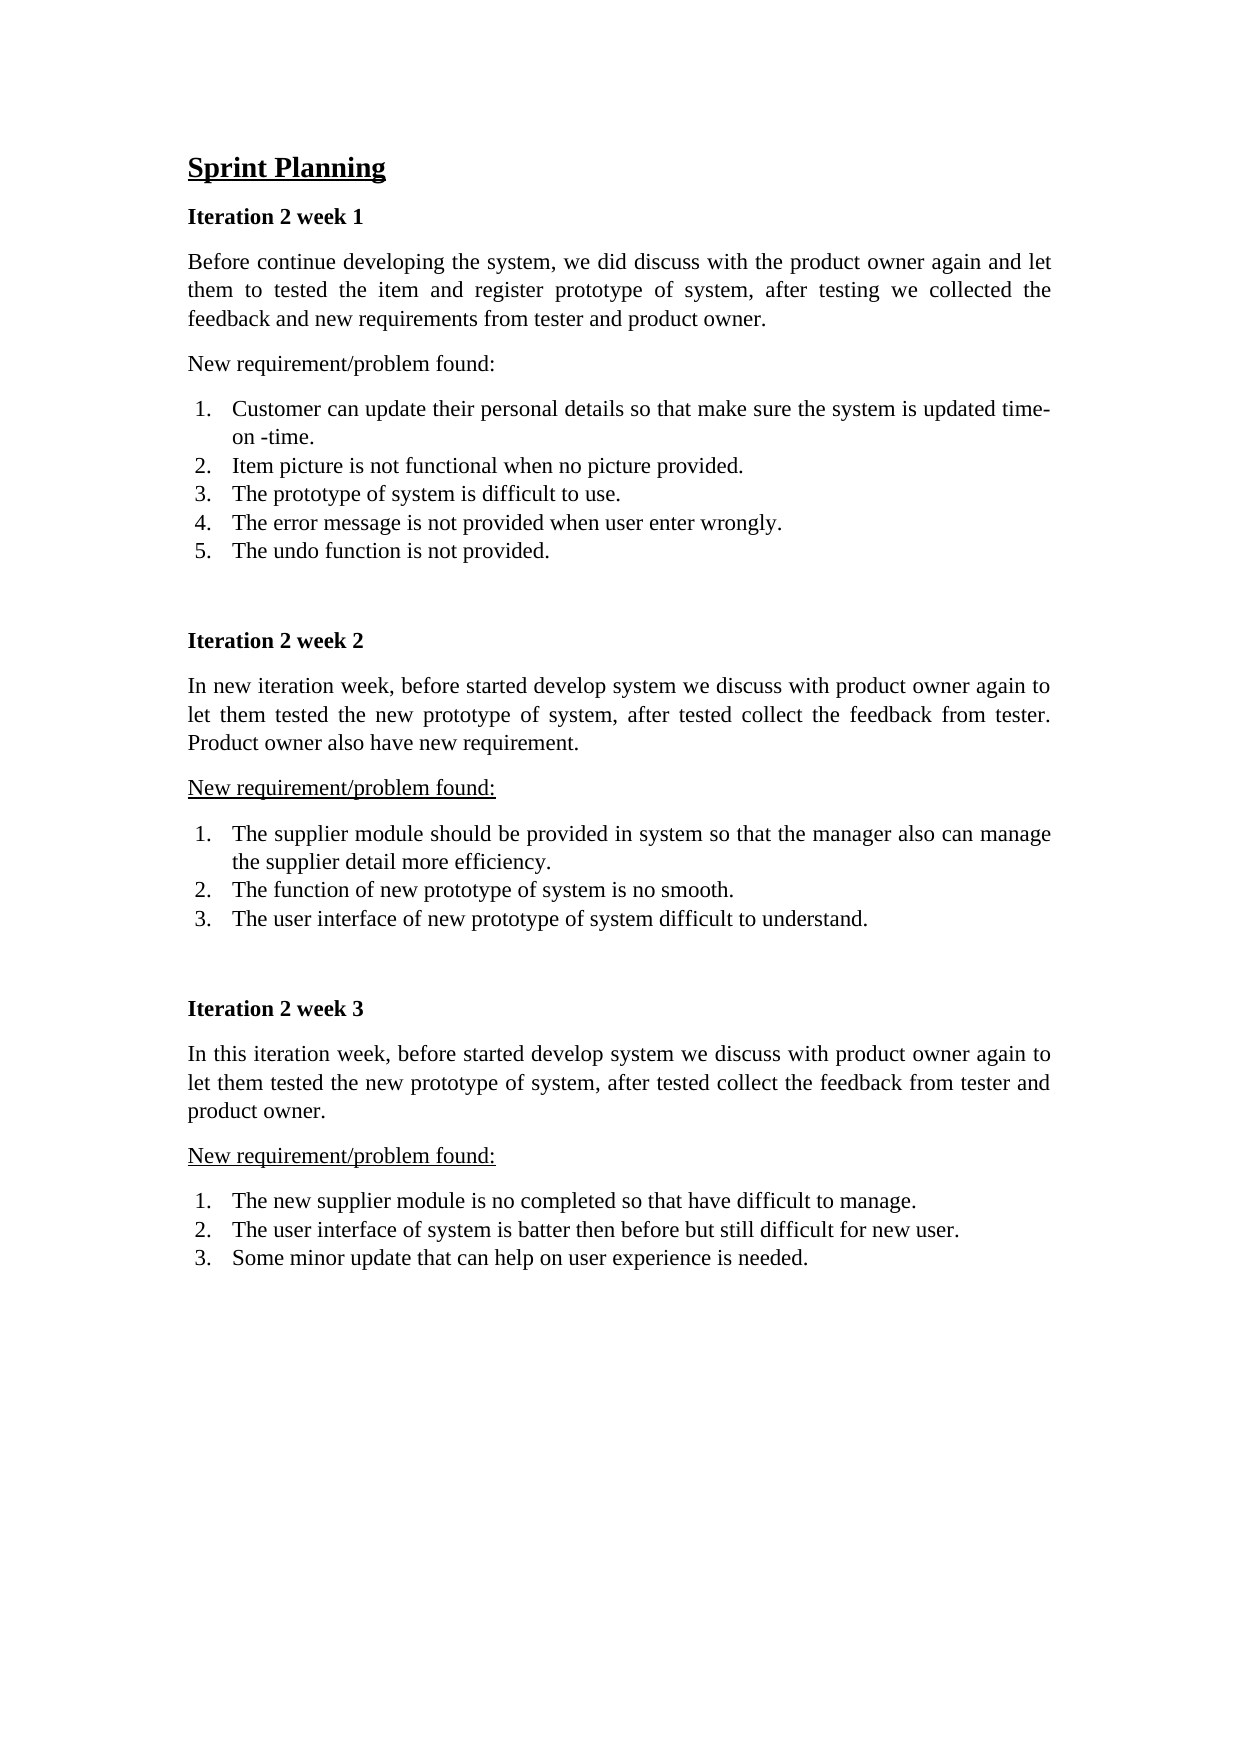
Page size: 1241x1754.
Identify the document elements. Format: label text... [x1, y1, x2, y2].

list The user interface of new prototype of system difficult to understand. [194, 905, 1053, 931]
text Iteration 2 week 2 [187, 627, 1053, 654]
list The error message is not provided when user enter wrongly. [194, 509, 1053, 535]
text New requirement/problem found: [187, 774, 1053, 801]
text New requirement/problem found: [187, 350, 1053, 376]
list The function of new prototype of system is no smooth. [194, 876, 1053, 903]
text Before continue developing the system, we did discuss with the product owner again and let them to tested the item and register prototype of system, after testing we collected the feedback and new requirements from tester and product owner. [187, 248, 1053, 331]
list Customer can update their personal details so that make sure the system is updated time-on -time. [194, 395, 1053, 450]
list Some minor update that can help on user experience is needed. [194, 1244, 1053, 1271]
list The new supplier module is no completed so that have difficult to manage. [194, 1187, 1053, 1214]
text New requirement/problem found: [187, 1142, 1053, 1168]
list The user interface of system is batter then before but still difficult for new user. [194, 1216, 1053, 1242]
list The prototype of system is difficult to use. [194, 480, 1053, 507]
text In new iteration week, before started develop system we discuss with product owner again to let them tested the new prototype of system, after tested collect the feedback from tester. Product owner also have new requirement. [187, 672, 1053, 756]
text Sprint Planning [187, 150, 1053, 183]
text Iteration 2 week 1 [187, 203, 1053, 229]
list The supplier module should be provided in system so that the manager also can manage the supplier detail more efficiency. [194, 819, 1053, 874]
list Item picture is not functional when no picture provided. [194, 452, 1053, 478]
text Iteration 2 week 3 [187, 995, 1053, 1021]
list The undo function is not provided. [194, 537, 1053, 563]
text In this iteration week, before started develop system we discuss with product owner again to let them tested the new prototype of system, after tested collect the feedback from tester and product owner. [187, 1040, 1053, 1123]
